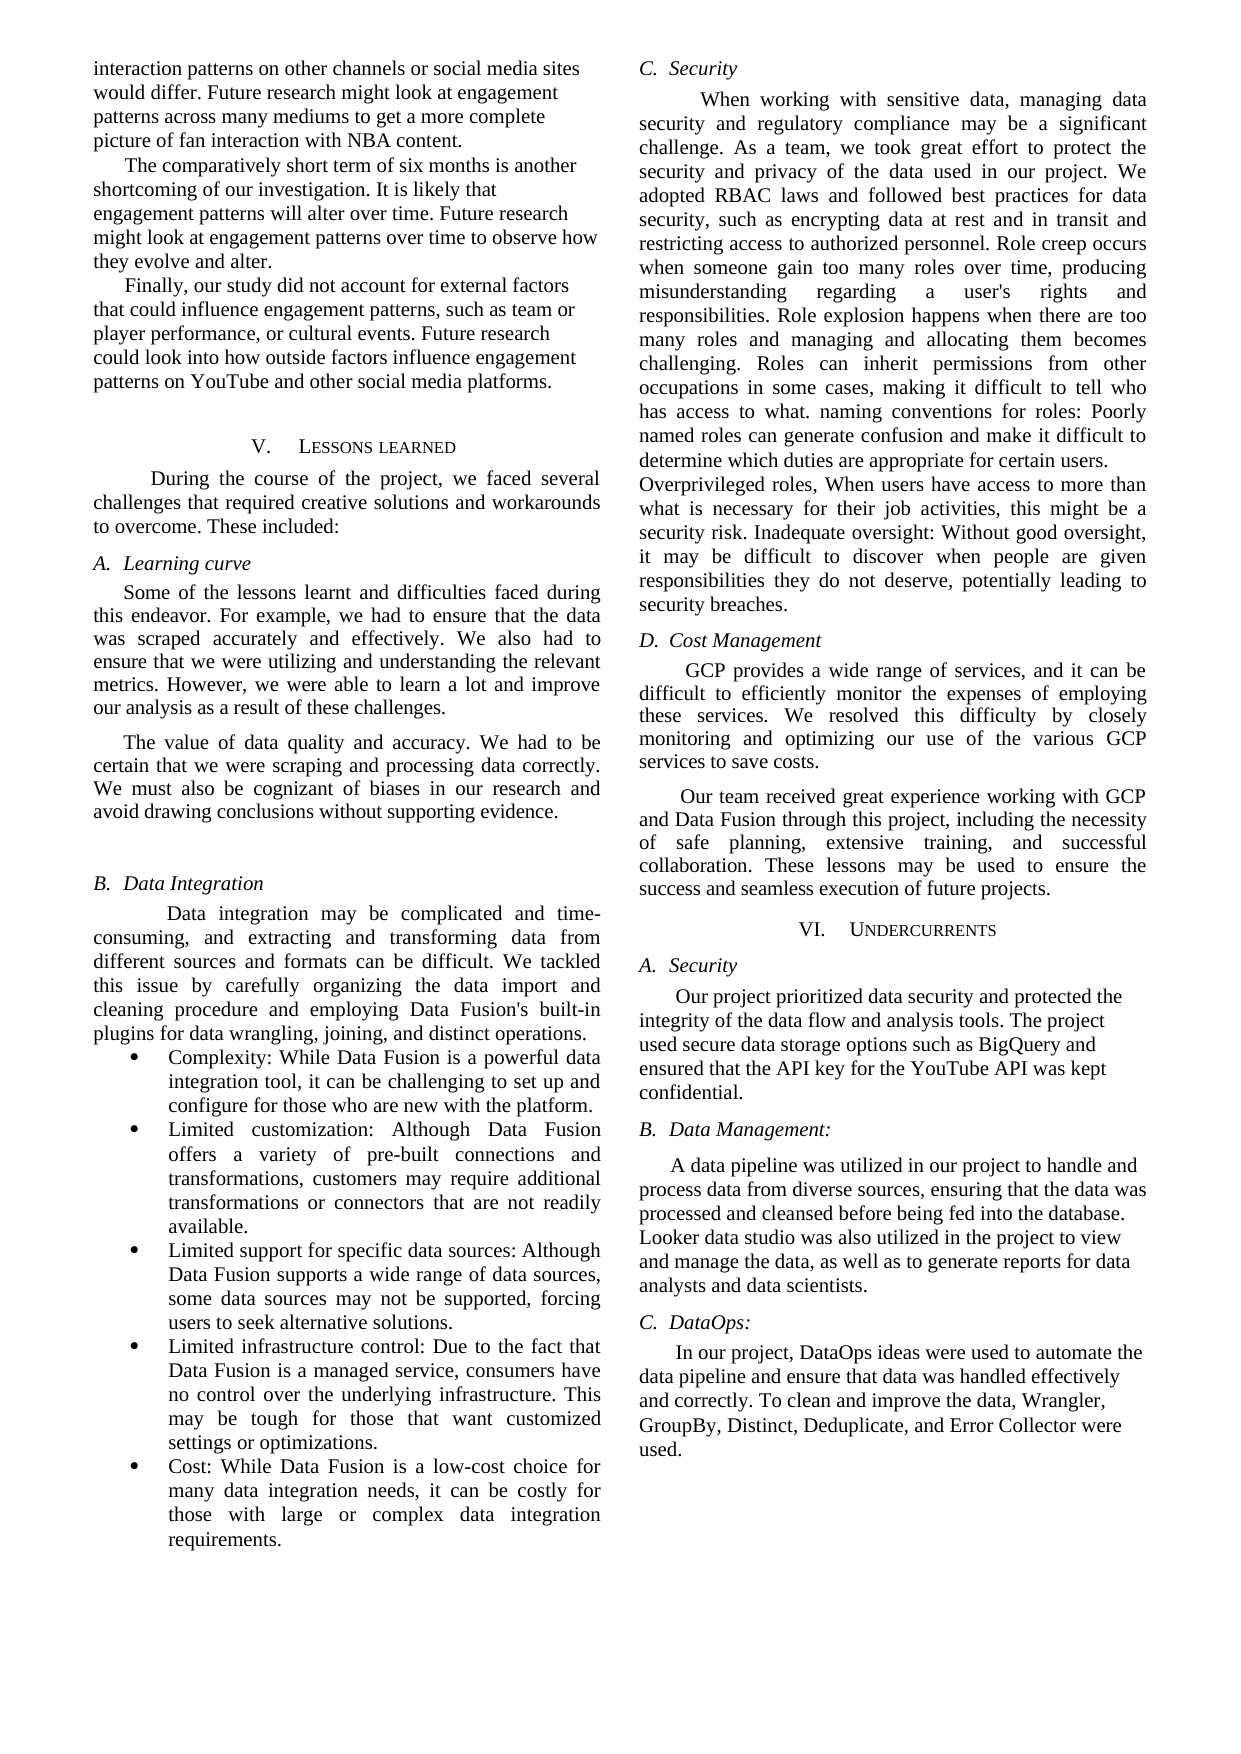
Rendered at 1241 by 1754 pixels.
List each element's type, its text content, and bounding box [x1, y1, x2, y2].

text The comparatively short term of six months is another shortcoming of our investigation. It is likely that engagement patterns will alter over time. Future research might look at engagement patterns over time to observe how they evolve and alter. [93, 152, 601, 273]
text The value of data quality and accuracy. We had to be certain that we were scraping and processing data correctly. We must also be cognizant of biases in our research and avoid drawing conclusions without supporting evidence. [93, 731, 601, 823]
text Some of the lessons learnt and difficulties faced during this endeavor. For example, we had to ensure that the data was scraped accurately and effectively. We also had to ensure that we were utilizing and understanding the relevant metrics. However, we were able to learn a lot and improve our analysis as a result of these challenges. [93, 581, 601, 719]
subtitle Security [639, 56, 1147, 80]
subtitle A data pipeline was utilized in our project to handle and process data from diverse sources, ensuring that the data was processed and cleansed before being fed into the database. Looker data studio was also utilized in the project to view and manage the data, as well as to generate reports for data analysts and data scientists. [639, 1153, 1147, 1297]
list Limited support for specific data sources: Although Data Fusion supports a wide range of data sources, some data sources may not be supported, forcing users to seek alternative solutions. [131, 1238, 601, 1334]
subtitle Learning curve [93, 551, 601, 575]
list Limited infrastructure control: Due to the fact that Data Fusion is a managed service, consumers have no control over the underlying infrastructure. This may be tough for those that want customized settings or optimizations. [131, 1334, 601, 1454]
text Our project prioritized data security and protected the integrity of the data flow and analysis tools. The project used secure data storage options such as BigQuery and ensured that the API key for the YouTube API was kept confidential. [639, 984, 1147, 1104]
text In our project, DataOps ideas were used to automate the data pipeline and ensure that data was handled effectively and correctly. To clean and improve the data, Wrangler, GroupBy, Distinct, Deduplicate, and Error Collector were used. [639, 1340, 1147, 1461]
subtitle Data Management: [639, 1117, 1147, 1141]
text GCP provides a wide range of services, and it can be difficult to efficiently monitor the expenses of employing these services. We resolved this difficulty by closely monitoring and optimizing our use of the various GCP services to save costs. [639, 659, 1147, 773]
subtitle Lessons learned [93, 434, 601, 458]
subtitle DataOps: [639, 1310, 1147, 1334]
list Complexity: While Data Fusion is a powerful data integration tool, it can be challenging to set up and configure for those who are new with the platform. [131, 1045, 601, 1117]
subtitle Security [639, 953, 1147, 977]
list Limited customization: Although Data Fusion offers a variety of pre-built connections and transformations, customers may require additional transformations or connectors that are not readily available. [131, 1117, 601, 1238]
text Overprivileged roles, When users have access to more than what is necessary for their job activities, this might be a security risk. Inadequate oversight: Without good oversight, it may be difficult to discover when people are given responsibilities they do not deserve, potentially leading to security breaches. [639, 472, 1147, 616]
text Data integration may be complicated and time-consuming, and extracting and transforming data from different sources and formats can be difficult. We tackled this issue by carefully organizing the data import and cleaning procedure and employing Data Fusion's built-in plugins for data wrangling, joining, and distinct operations. [93, 901, 601, 1045]
subtitle Cost Management [639, 628, 1147, 652]
text During the course of the project, we faced several challenges that required creative solutions and workarounds to overcome. These included: [93, 466, 601, 538]
text Our team received great experience working with GCP and Data Fusion through this project, including the necessity of safe planning, extensive training, and successful collaboration. These lessons may be used to ensure the success and seamless execution of future projects. [639, 786, 1147, 900]
subtitle Undercurrents [639, 917, 1147, 941]
text Finally, our study did not account for external factors that could influence engagement patterns, such as team or player performance, or cultural events. Future research could look into how outside factors influence engagement patterns on YouTube and other social media platforms. [93, 273, 601, 393]
list Cost: While Data Fusion is a low-cost choice for many data integration needs, it can be costly for those with large or complex data integration requirements. [131, 1454, 601, 1551]
subtitle Data Integration [93, 871, 601, 894]
text When working with sensitive data, managing data security and regulatory compliance may be a significant challenge. As a team, we took great effort to protect the security and privacy of the data used in our project. We adopted RBAC laws and followed best practices for data security, such as encrypting data at rest and in transit and restricting access to authorized personnel. Role creep occurs when someone gain too many roles over time, producing misunderstanding regarding a user's rights and responsibilities. Role explosion happens when there are too many roles and managing and allocating them becomes challenging. Roles can inherit permissions from other occupations in some cases, making it difficult to tell who has access to what. naming conventions for roles: Poorly named roles can generate confusion and make it difficult to determine which duties are appropriate for certain users. [639, 87, 1147, 472]
